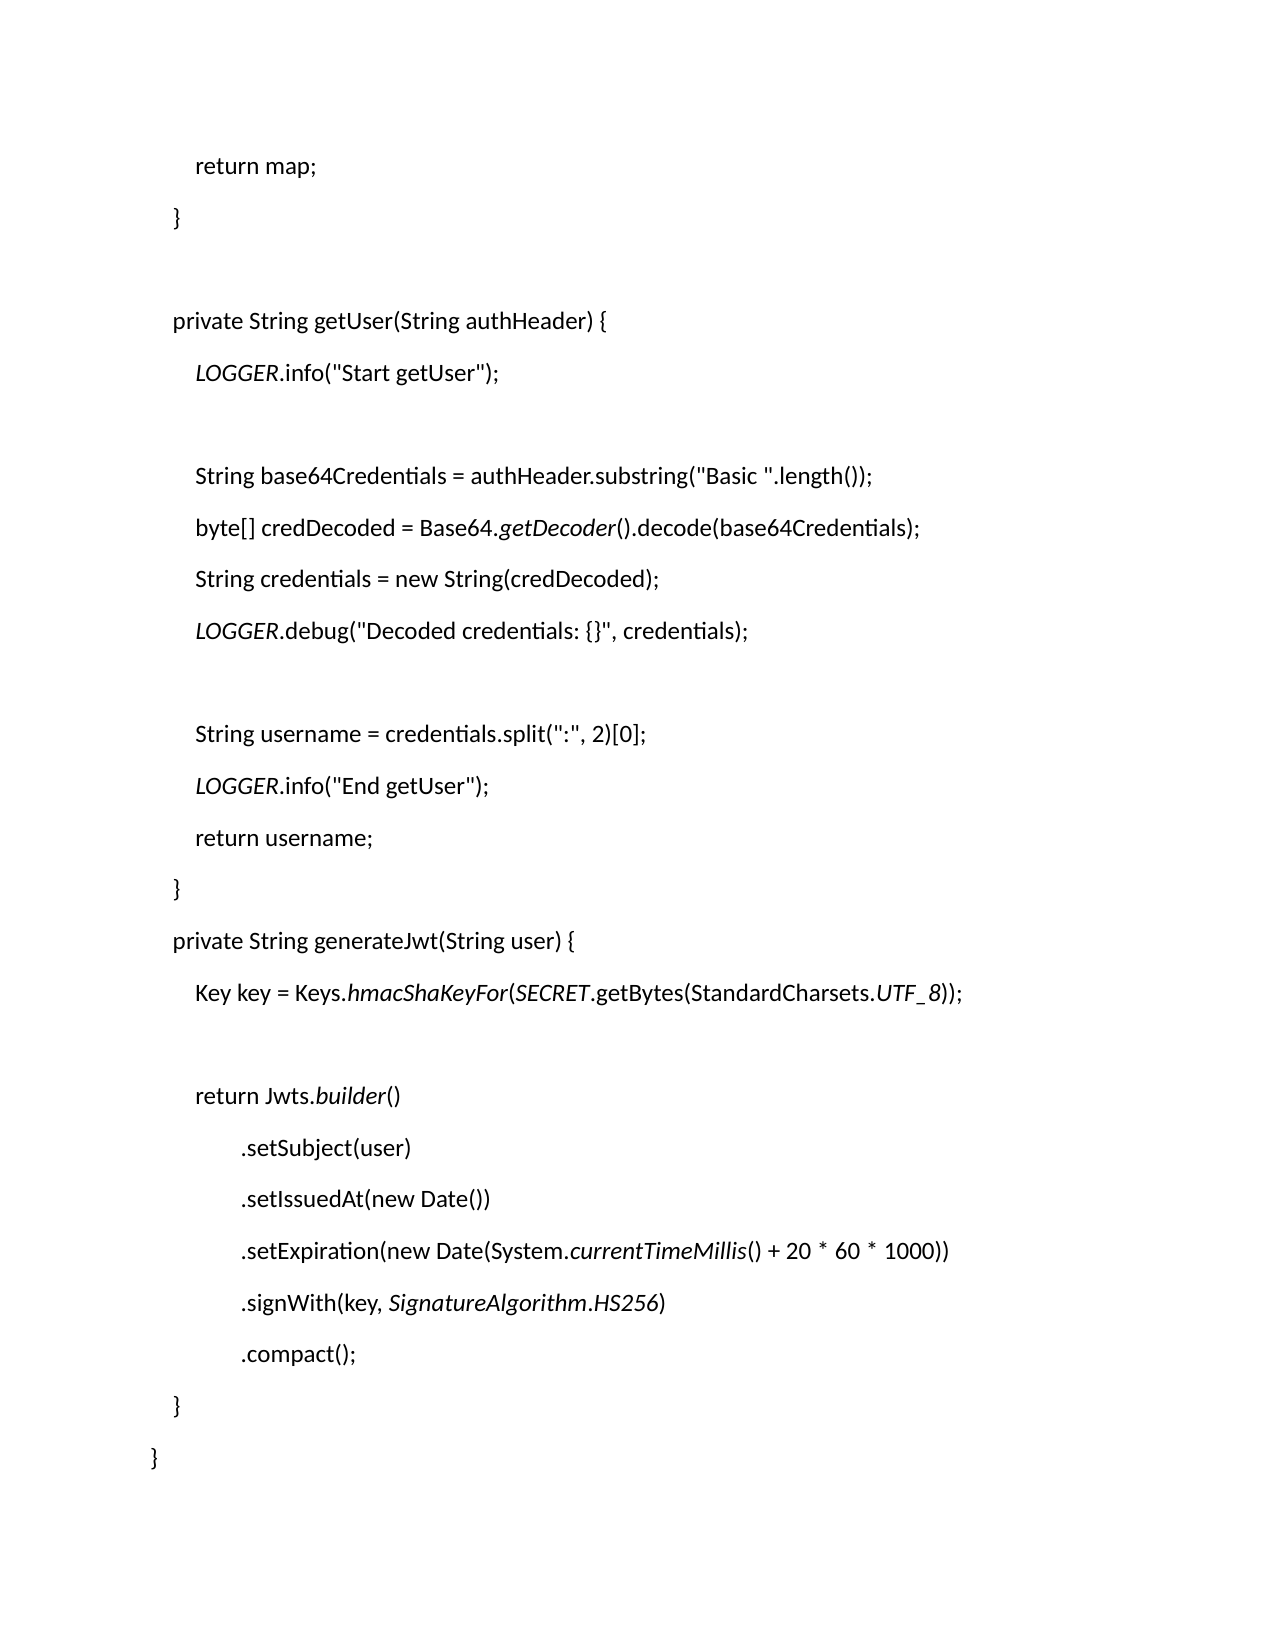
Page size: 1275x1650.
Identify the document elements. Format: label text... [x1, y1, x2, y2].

text .setSubject(user) [150, 1132, 1125, 1162]
text } [150, 873, 1125, 904]
text .compact(); [150, 1338, 1125, 1369]
text .setIssuedAt(new Date()) [150, 1183, 1125, 1214]
text private String getUser(String authHeader) { [150, 305, 1125, 336]
text byte[] credDecoded = Base64.getDecoder().decode(base64Credentials); [150, 512, 1125, 542]
text private String generateJwt(String user) { [150, 925, 1125, 956]
text LOGGER.info("Start getUser"); [150, 357, 1125, 387]
text String credentials = new String(credDecoded); [150, 563, 1125, 594]
text .setExpiration(new Date(System.currentTimeMillis() + 20 * 60 * 1000)) [150, 1235, 1125, 1266]
text String base64Credentials = authHeader.substring("Basic ".length()); [150, 460, 1125, 491]
text } [150, 1390, 1125, 1421]
text LOGGER.debug("Decoded credentials: {}", credentials); [150, 615, 1125, 646]
text .signWith(key, SignatureAlgorithm.HS256) [150, 1287, 1125, 1317]
text } [150, 202, 1125, 232]
text Key key = Keys.hmacShaKeyFor(SECRET.getBytes(StandardCharsets.UTF_8)); [150, 977, 1125, 1007]
text return Jwts.builder() [150, 1080, 1125, 1111]
text return map; [150, 150, 1125, 181]
text LOGGER.info("End getUser"); [150, 770, 1125, 801]
text return username; [150, 822, 1125, 852]
text } [150, 1442, 1125, 1472]
text String username = credentials.split(":", 2)[0]; [150, 718, 1125, 749]
